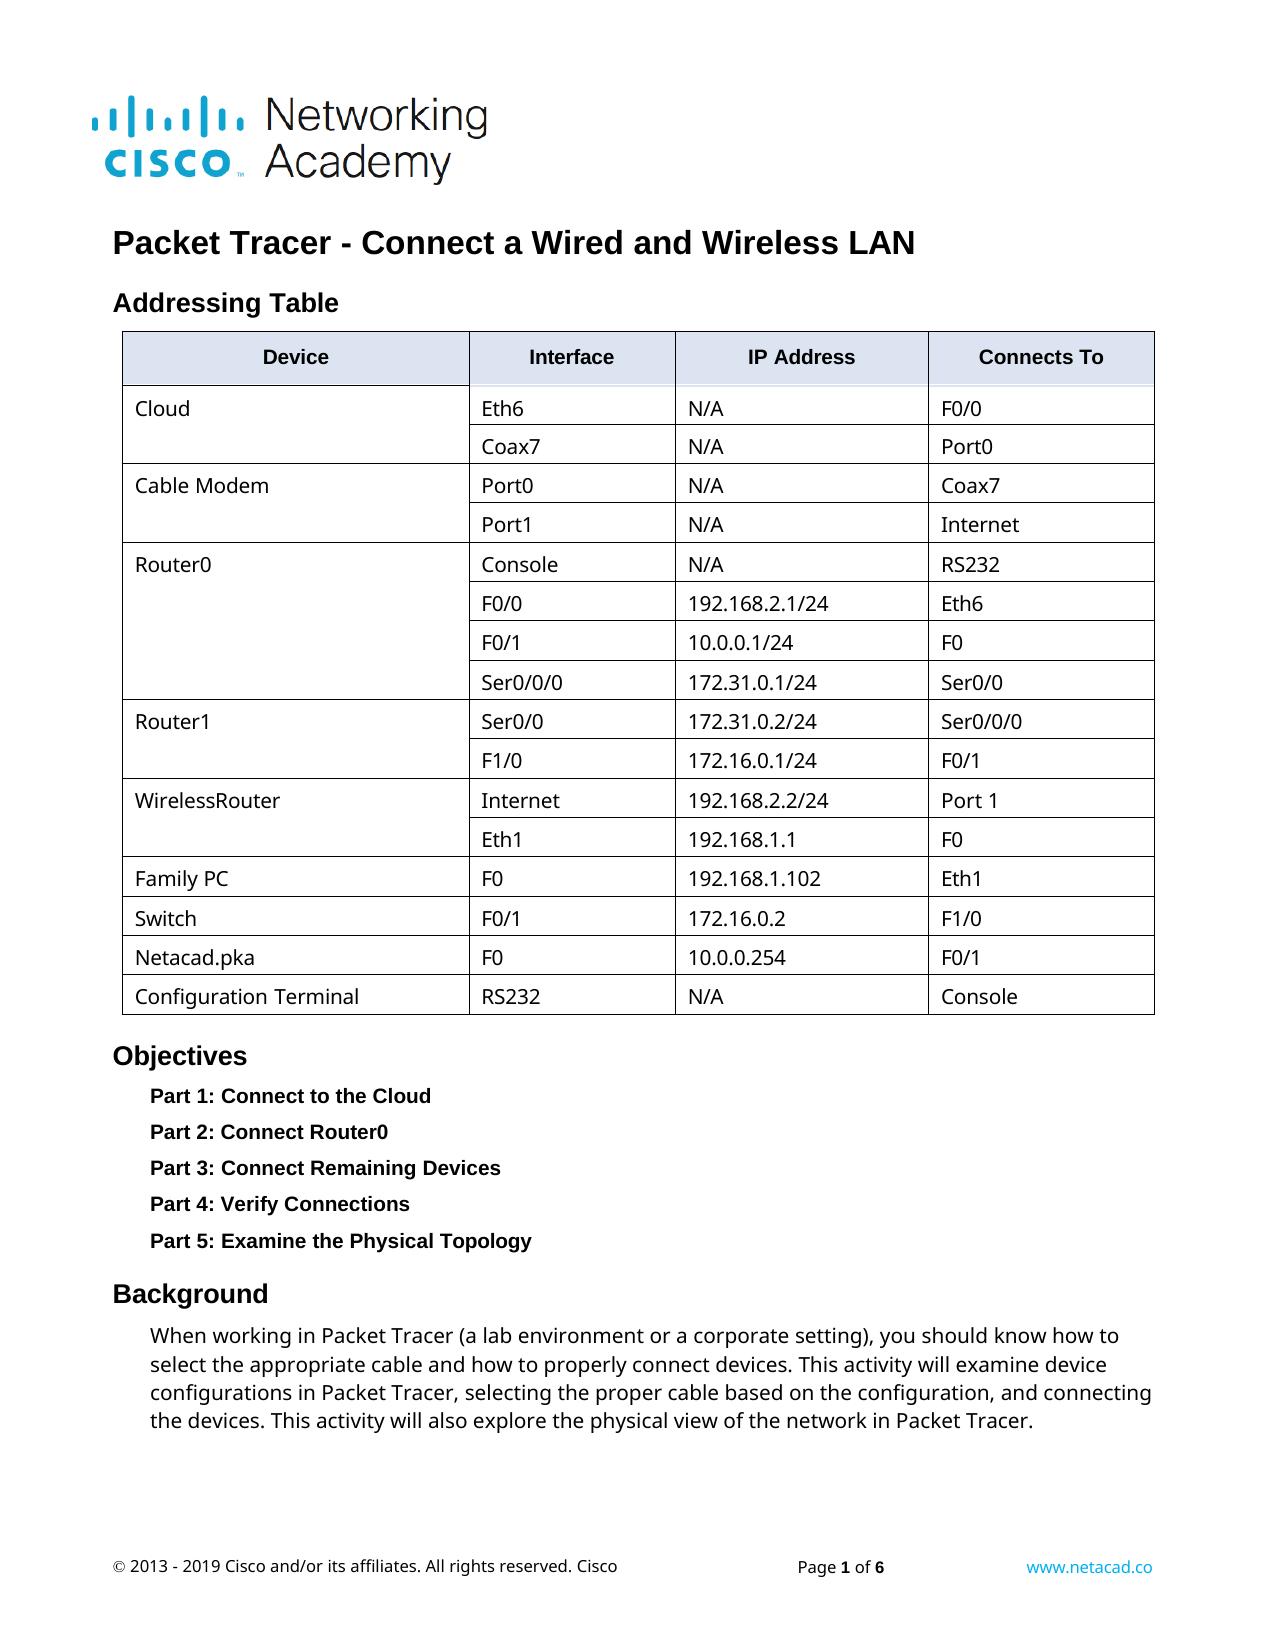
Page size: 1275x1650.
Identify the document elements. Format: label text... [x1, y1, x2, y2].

table_cell Port 1 [929, 779, 1154, 817]
title Packet Tracer - Connect a Wired and Wireless LAN [112, 223, 1162, 262]
table_cell Netacad.pka [123, 936, 469, 974]
table_cell Router0 [123, 543, 469, 699]
table_cell WirelessRouter [123, 779, 469, 856]
table_cell F0 [929, 818, 1154, 856]
table_cell 172.31.0.1/24 [676, 661, 928, 699]
table_cell Port0 [470, 464, 675, 502]
text Part 1: Connect to the Cloud Part 2: Connect Router0 [150, 1084, 465, 1144]
table_cell Router1 [123, 700, 469, 777]
picture [92, 95, 487, 185]
table_cell Console [470, 543, 675, 581]
table_cell Ser0/0/0 [929, 700, 1154, 738]
table_cell F0 [470, 857, 675, 896]
table_cell N/A [676, 975, 928, 1013]
table_cell 192.168.2.2/24 [676, 779, 928, 817]
table_cell 10.0.0.1/24 [676, 621, 928, 660]
table_cell Ser0/0/0 [470, 661, 675, 699]
table_cell Configuration Terminal [123, 975, 469, 1013]
table_cell F0/1 [470, 897, 675, 935]
table_cell Eth1 [470, 818, 675, 856]
table_cell Ser0/0 [470, 700, 675, 738]
table_cell F0 [470, 936, 675, 974]
table_cell F0/0 [470, 582, 675, 620]
table_cell 192.168.1.102 [676, 857, 928, 896]
table_cell Eth6 [470, 387, 675, 424]
table_header Interface [470, 332, 675, 384]
table_cell 172.16.0.1/24 [676, 739, 928, 777]
table_cell Eth1 [929, 857, 1154, 896]
table_cell Eth6 [929, 582, 1154, 620]
table_cell Cloud [123, 386, 469, 463]
text Objectives [112, 1040, 1162, 1071]
table_cell Internet [929, 503, 1154, 542]
table_cell F0/0 [929, 387, 1154, 424]
table_cell F1/0 [470, 739, 675, 777]
table_cell F0 [929, 621, 1154, 660]
table_cell Switch [123, 897, 469, 935]
text Part 3: Connect Remaining Devices Part 4: Verify Connections [150, 1156, 535, 1216]
table_cell F1/0 [929, 897, 1154, 935]
table_cell N/A [676, 503, 928, 542]
table_cell 10.0.0.254 [676, 936, 928, 974]
table_cell Coax7 [470, 425, 675, 463]
table_cell Internet [470, 779, 675, 817]
table_cell F0/1 [929, 936, 1154, 974]
subtitle Background [112, 1278, 1162, 1309]
text When working in Packet Tracer (a lab environment or a corporate setting), you should know how to select the appropriate cable and how to properly connect devices. This activity will examine device configurations in Packet Tracer, selecting the proper cable based on the configuration, and connecting the devices. This activity will also explore the physical view of the network in Packet Tracer. [150, 1321, 1158, 1435]
table_cell Ser0/0 [929, 661, 1154, 699]
table_cell Coax7 [929, 464, 1154, 502]
table_header Connects To [929, 332, 1154, 384]
table_cell Console [929, 975, 1154, 1013]
table_cell N/A [676, 425, 928, 463]
text Part 5: Examine the Physical Topology [150, 1228, 1162, 1252]
table_cell N/A [676, 543, 928, 581]
table_cell 172.16.0.2 [676, 897, 928, 935]
table_cell F0/1 [929, 739, 1154, 777]
table_cell 172.31.0.2/24 [676, 700, 928, 738]
table_cell N/A [676, 464, 928, 502]
table_cell Cable Modem [123, 464, 469, 542]
table_cell RS232 [470, 975, 675, 1013]
table_cell N/A [676, 387, 928, 424]
table_cell Family PC [123, 857, 469, 896]
table_cell 192.168.2.1/24 [676, 582, 928, 620]
table_cell F0/1 [470, 621, 675, 660]
table_cell Port0 [929, 425, 1154, 463]
table_cell RS232 [929, 543, 1154, 581]
table_header IP Address [676, 332, 928, 384]
table_cell Port1 [470, 503, 675, 542]
table_header Device [123, 332, 469, 384]
subtitle Addressing Table [112, 287, 1162, 318]
table_cell 192.168.1.1 [676, 818, 928, 856]
